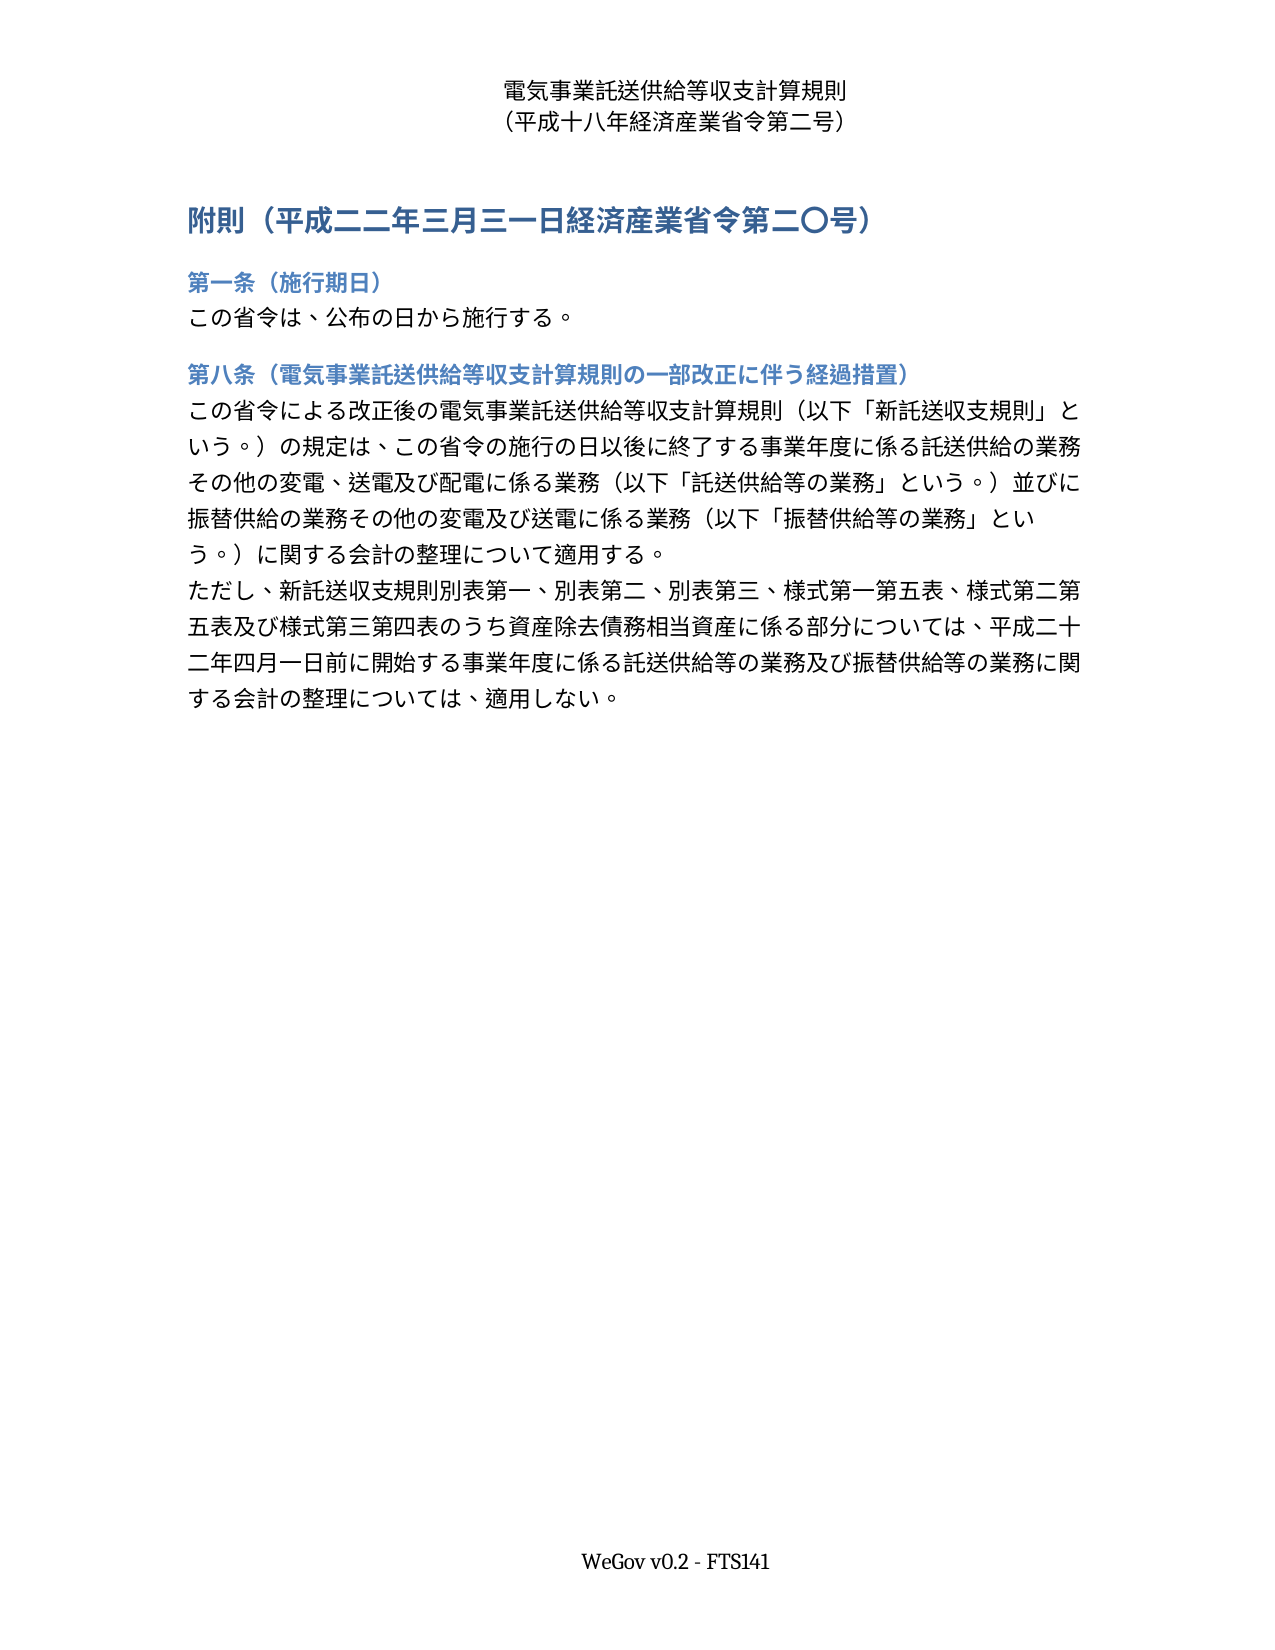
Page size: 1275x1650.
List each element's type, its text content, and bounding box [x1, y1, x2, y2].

text この省令による改正後の電気事業託送供給等収支計算規則（以下「新託送収支規則」という。）の規定は、この省令の施行の日以後に終了する事業年度に係る託送供給の業務その他の変電、送電及び配電に係る業務（以下「託送供給等の業務」という。）並びに振替供給の業務その他の変電及び送電に係る業務（以下「振替供給等の業務」という。）に関する会計の整理について適用する。 ただし、新託送収支規則別表第一、別表第二、別表第三、様式第一第五表、様式第二第五表及び様式第三第四表のうち資産除去債務相当資産に係る部分については、平成二十二年四月一日前に開始する事業年度に係る託送供給等の業務及び振替供給等の業務に関する会計の整理については、適用しない。 [187, 395, 1087, 714]
subtitle 第一条（施行期日） [187, 266, 1087, 298]
text この省令は、公布の日から施行する。 [187, 302, 1087, 334]
subtitle 第八条（電気事業託送供給等収支計算規則の一部改正に伴う経過措置） [187, 359, 1087, 390]
subtitle 附則（平成二二年三月三一日経済産業省令第二〇号） [187, 200, 1087, 240]
